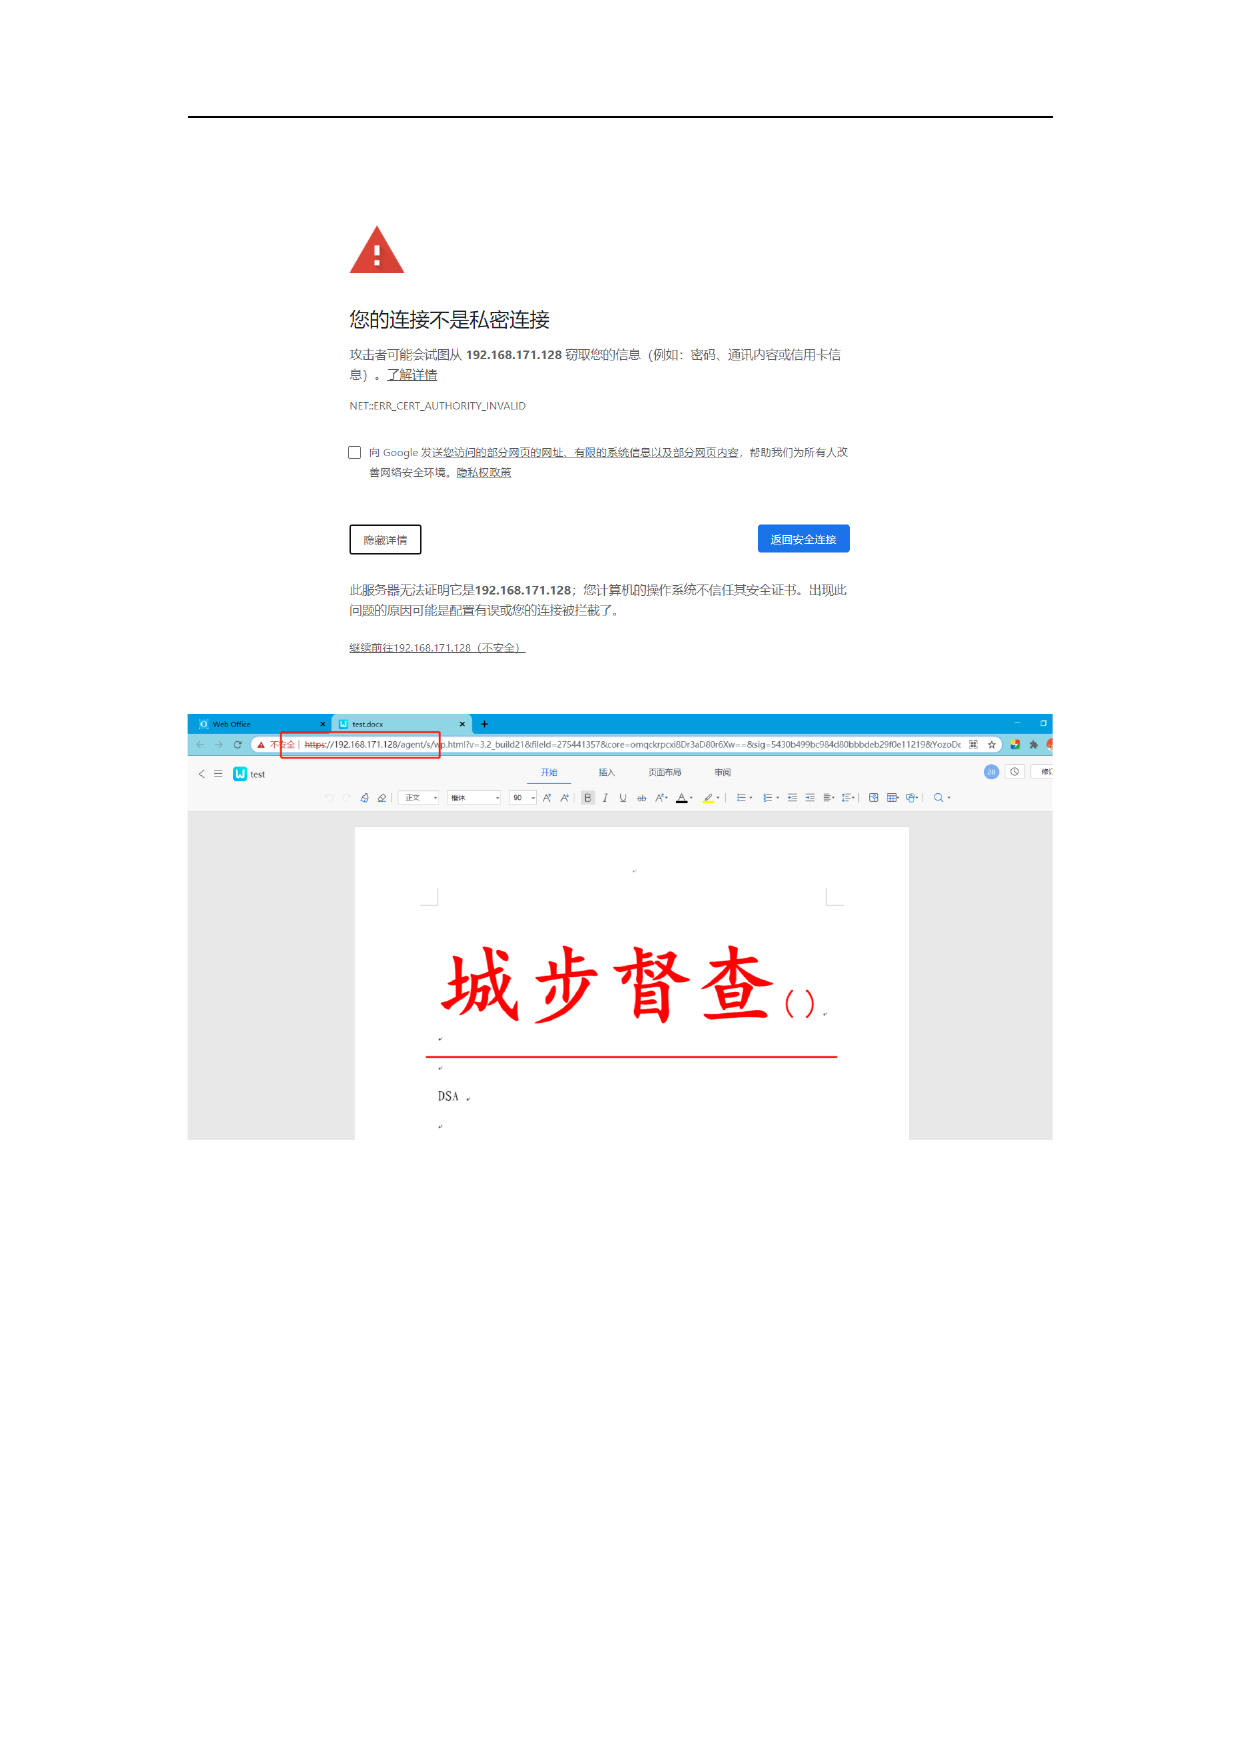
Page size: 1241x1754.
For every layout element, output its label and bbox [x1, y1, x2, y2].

picture [187, 714, 1053, 1140]
picture [187, 162, 1053, 708]
